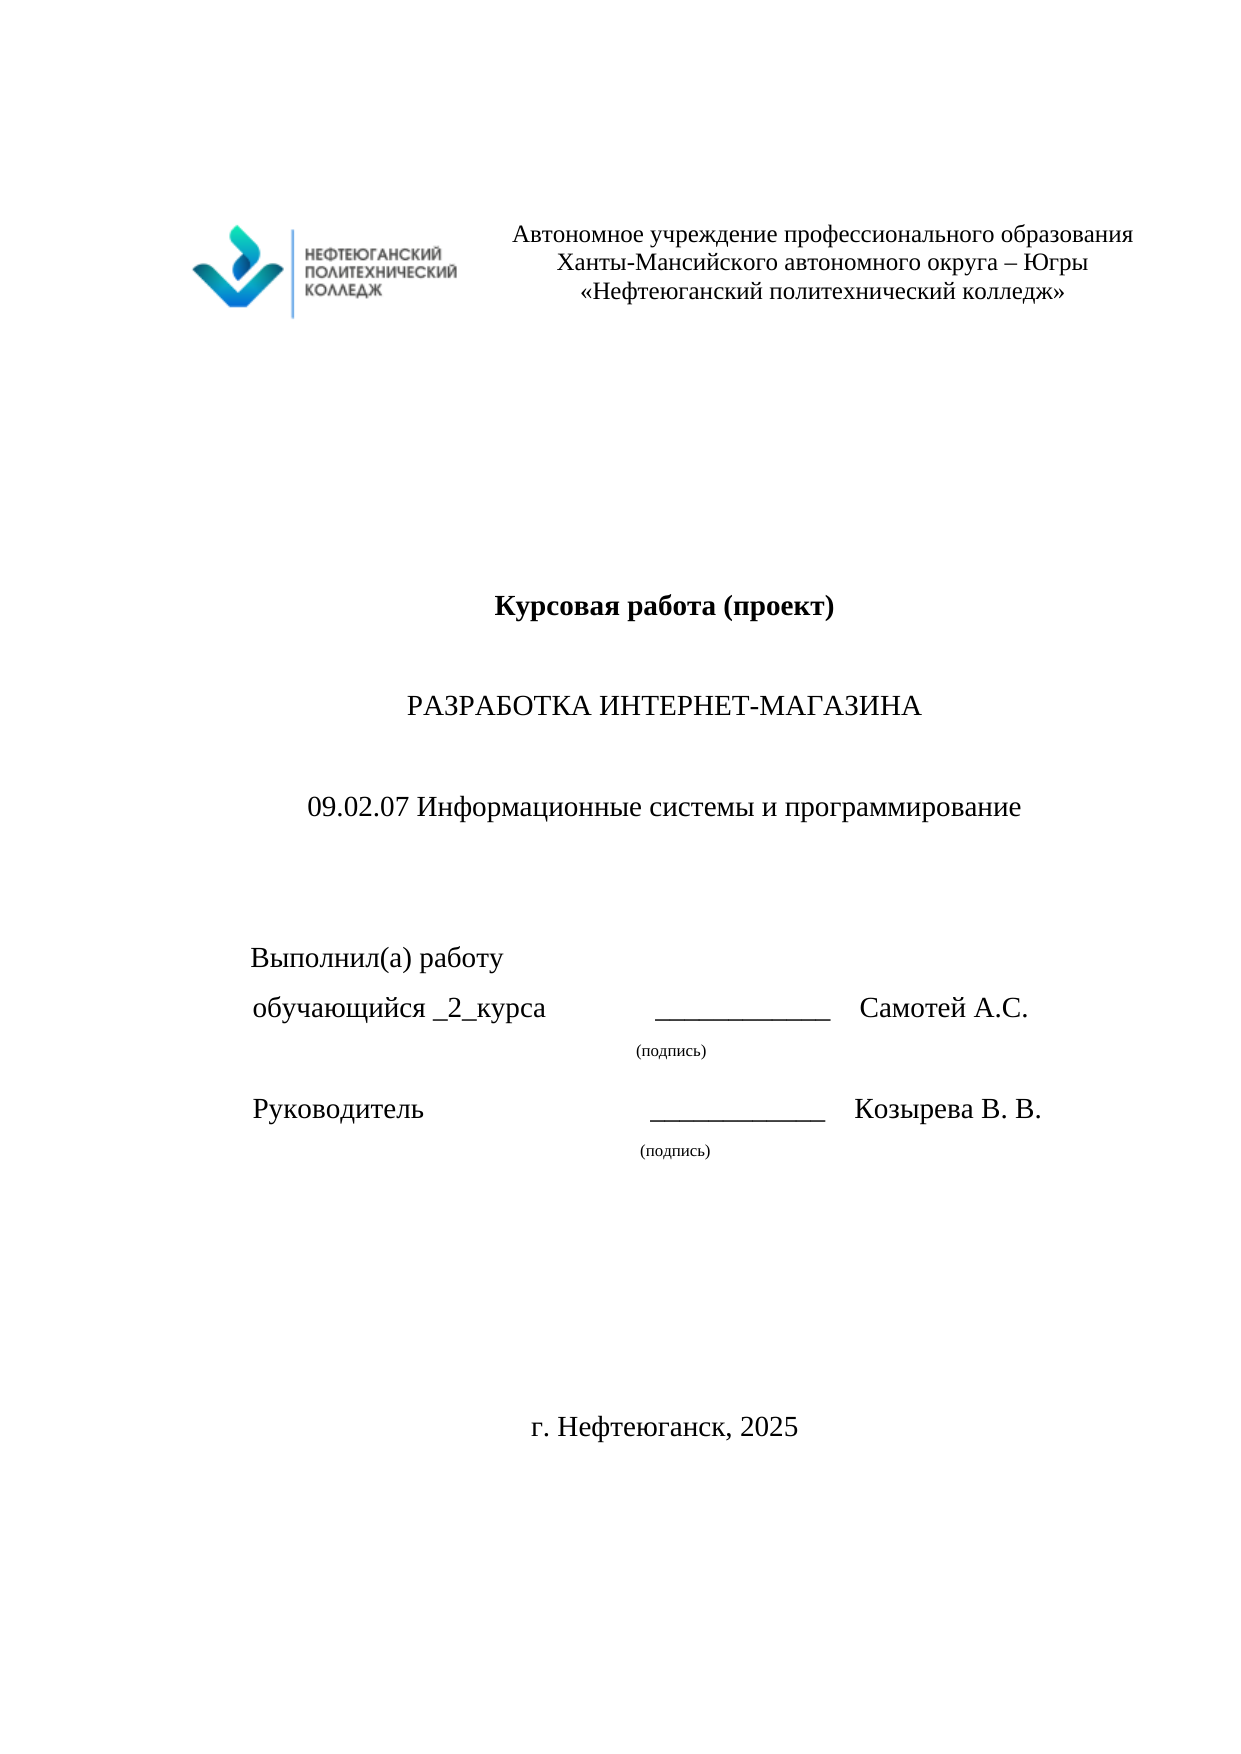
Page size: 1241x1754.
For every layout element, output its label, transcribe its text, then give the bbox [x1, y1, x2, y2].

table_header [177, 219, 493, 386]
text г. Нефтеюганск, 2025 [177, 1409, 1152, 1443]
table_header Автономное учреждение профессионального образования Ханты-Мансийского автономного округа – Югры «Нефтеюганский политехнический колледж» [493, 219, 1152, 386]
text РАЗРАБОТКА ИНТЕРНЕТ-МАГАЗИНА [177, 688, 1152, 722]
text обучающийся _2_курса ____________ Самотей А.С. [177, 990, 1152, 1024]
picture [177, 218, 467, 321]
text Выполнил(а) работу [177, 940, 1152, 973]
text Курсовая работа (проект) [177, 588, 1152, 621]
text (подпись) [177, 1041, 1152, 1074]
text (подпись) [177, 1141, 1152, 1175]
text Руководитель ____________ Козырева В. В. [177, 1091, 1152, 1124]
text 09.02.07 Информационные системы и программирование [177, 789, 1152, 822]
